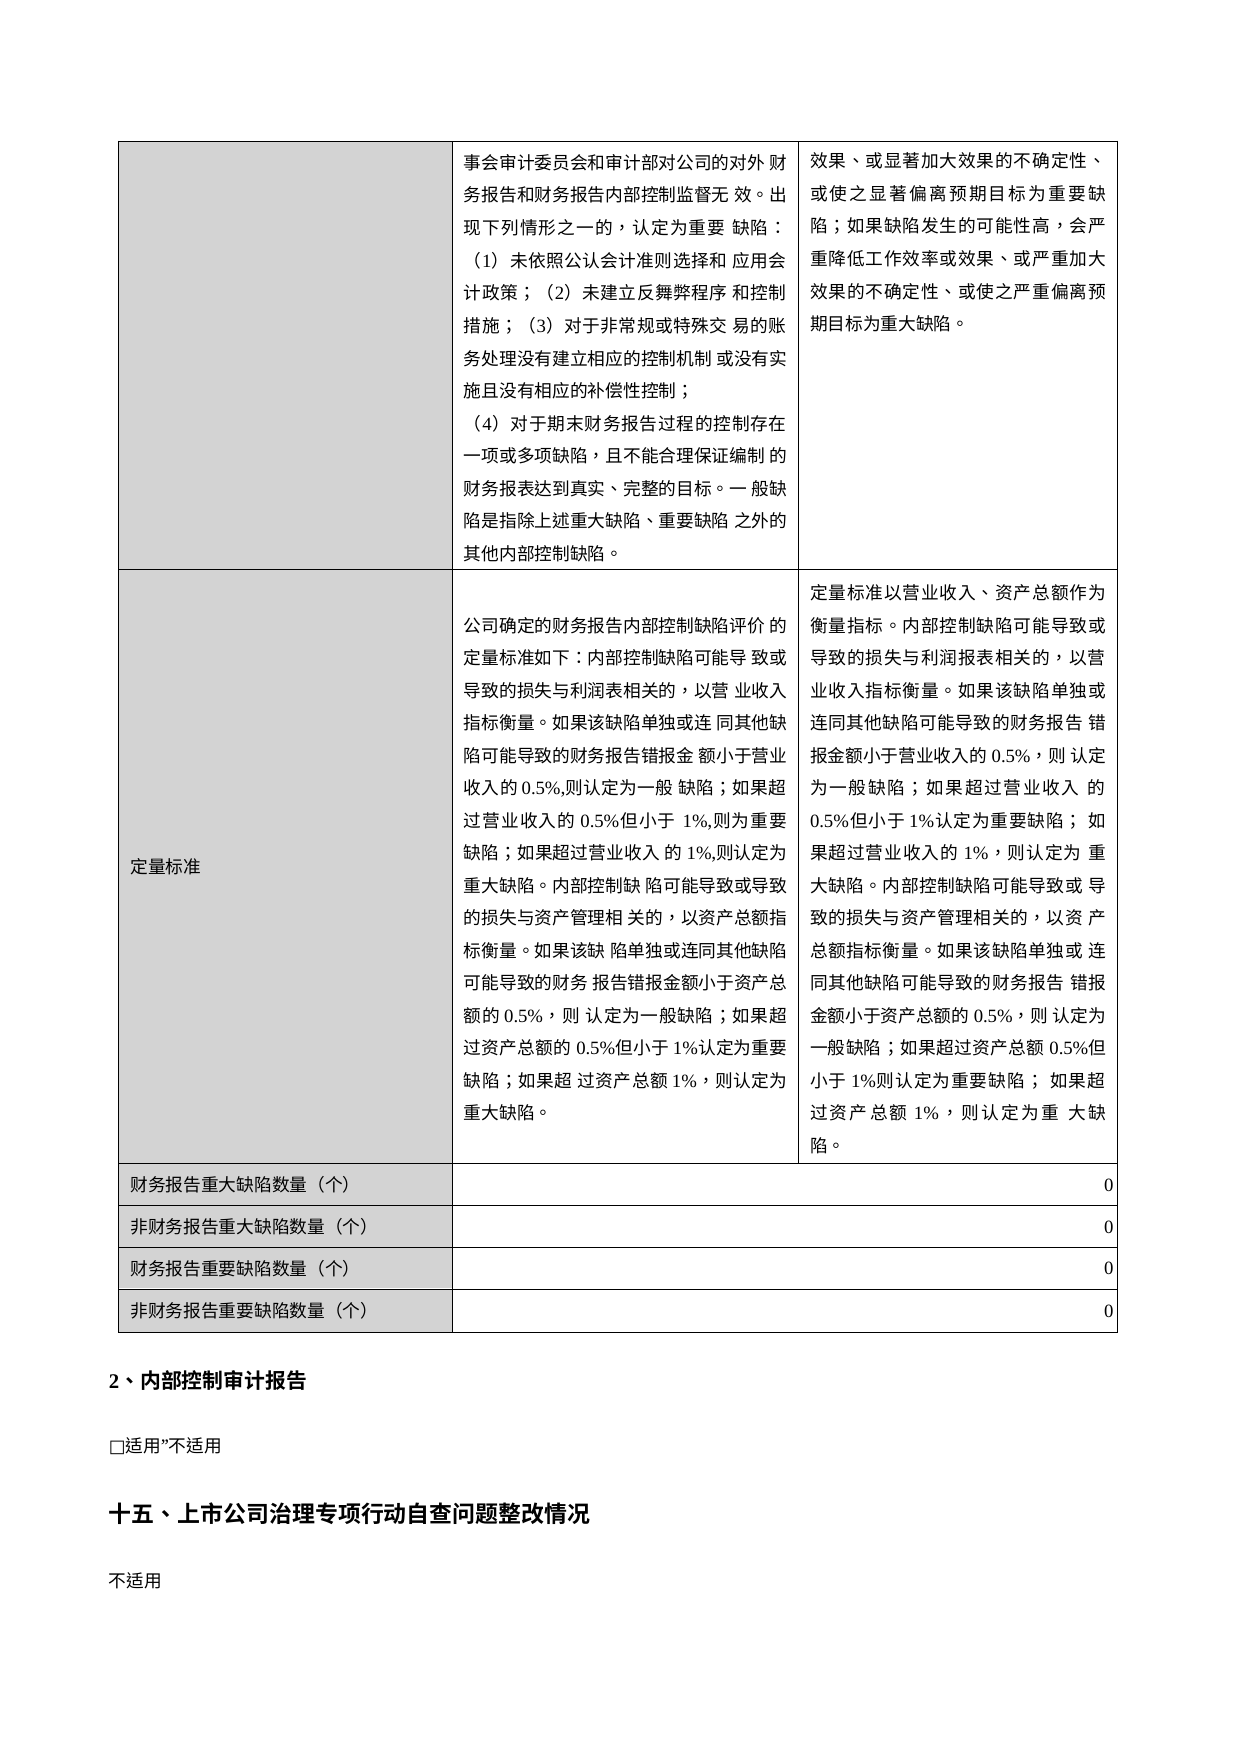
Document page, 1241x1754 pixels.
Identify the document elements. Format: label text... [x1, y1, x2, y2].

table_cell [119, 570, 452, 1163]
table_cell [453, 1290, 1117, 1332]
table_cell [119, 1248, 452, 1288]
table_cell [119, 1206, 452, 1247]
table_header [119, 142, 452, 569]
subtitle 十五、上市公司治理专项行动自查问题整改情况 [109, 1498, 1128, 1529]
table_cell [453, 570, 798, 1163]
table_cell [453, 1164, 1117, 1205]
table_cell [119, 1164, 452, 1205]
text 不适用 [109, 1568, 1128, 1593]
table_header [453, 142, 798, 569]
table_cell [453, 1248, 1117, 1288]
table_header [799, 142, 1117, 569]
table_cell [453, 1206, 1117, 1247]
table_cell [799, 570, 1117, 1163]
text □适用”不适用 [109, 1434, 1128, 1458]
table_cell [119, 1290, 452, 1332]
subtitle 2、内部控制审计报告 [109, 1366, 1128, 1394]
